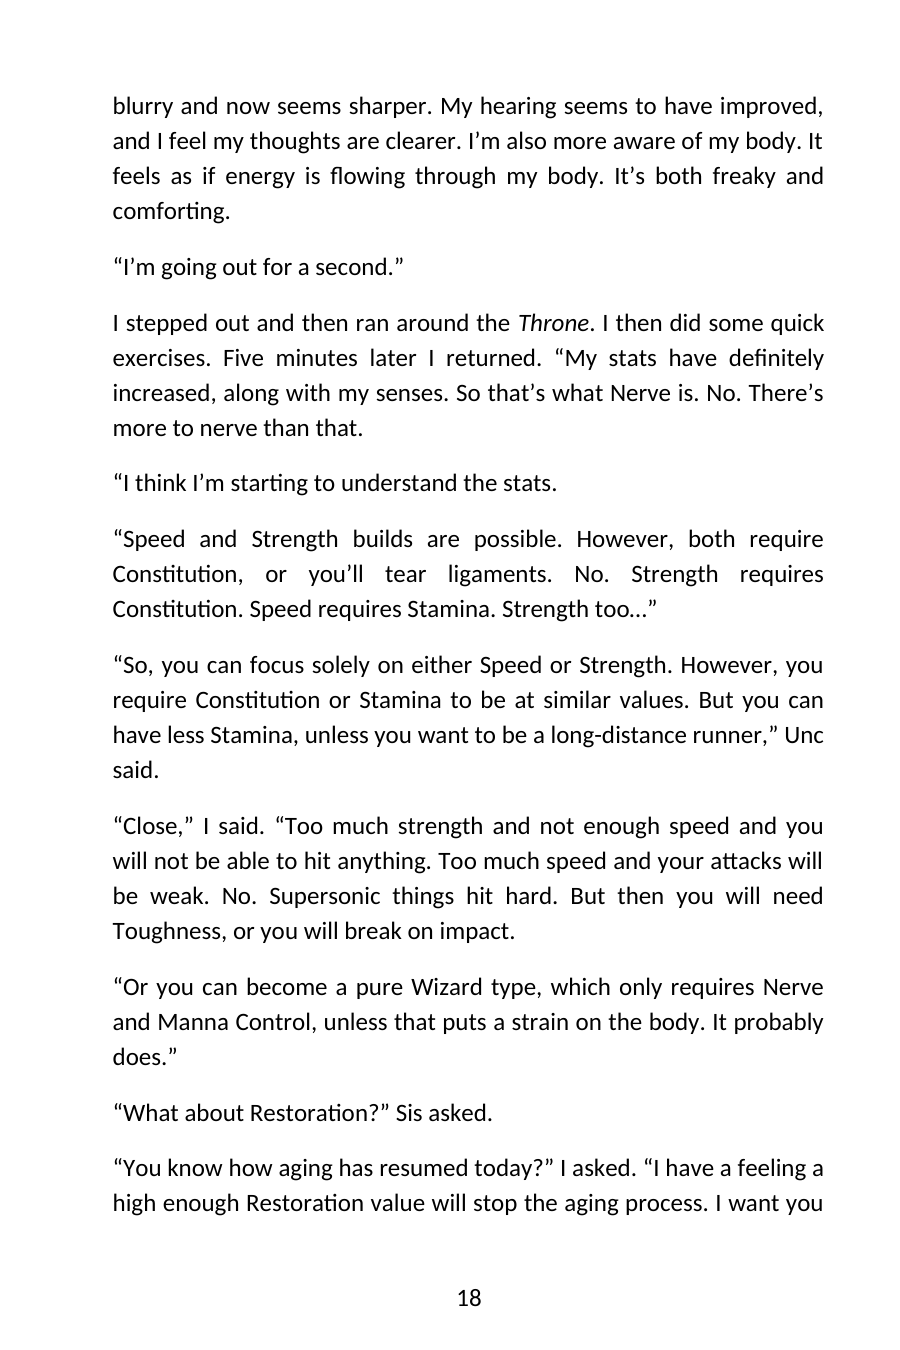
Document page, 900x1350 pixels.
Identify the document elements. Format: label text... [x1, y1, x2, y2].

text “I think I’m starting to understand the stats. [112, 467, 825, 498]
text “Speed and Strength builds are possible. However, both require Constitution, or you’ll tear ligaments. No. Strength requires Constitution. Speed requires Stamina. Strength too…” [112, 523, 825, 624]
text “So, you can focus solely on either Speed or Strength. However, you require Constitution or Stamina to be at similar values. But you can have less Stamina, unless you want to be a long-distance runner,” Unc said. [112, 649, 825, 785]
text “Close,” I said. “Too much strength and not enough speed and you will not be able to hit anything. Too much speed and your attacks will be weak. No. Supersonic things hit hard. But then you will need Toughness, or you will break on impact. [112, 810, 825, 946]
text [112, 1152, 825, 1218]
text “Or you can become a pure Wizard type, which only requires Nerve and Manna Control, unless that puts a strain on the body. It probably does.” [112, 971, 825, 1071]
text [112, 90, 825, 226]
text “What about Restoration?” Sis asked. [112, 1097, 825, 1127]
text “I’m going out for a second.” [112, 251, 825, 281]
text I stepped out and then ran around the Throne. I then did some quick exercises. Five minutes later I returned. “My stats have definitely increased, along with my senses. So that’s what Nerve is. No. There’s more to nerve than that. [112, 307, 825, 442]
